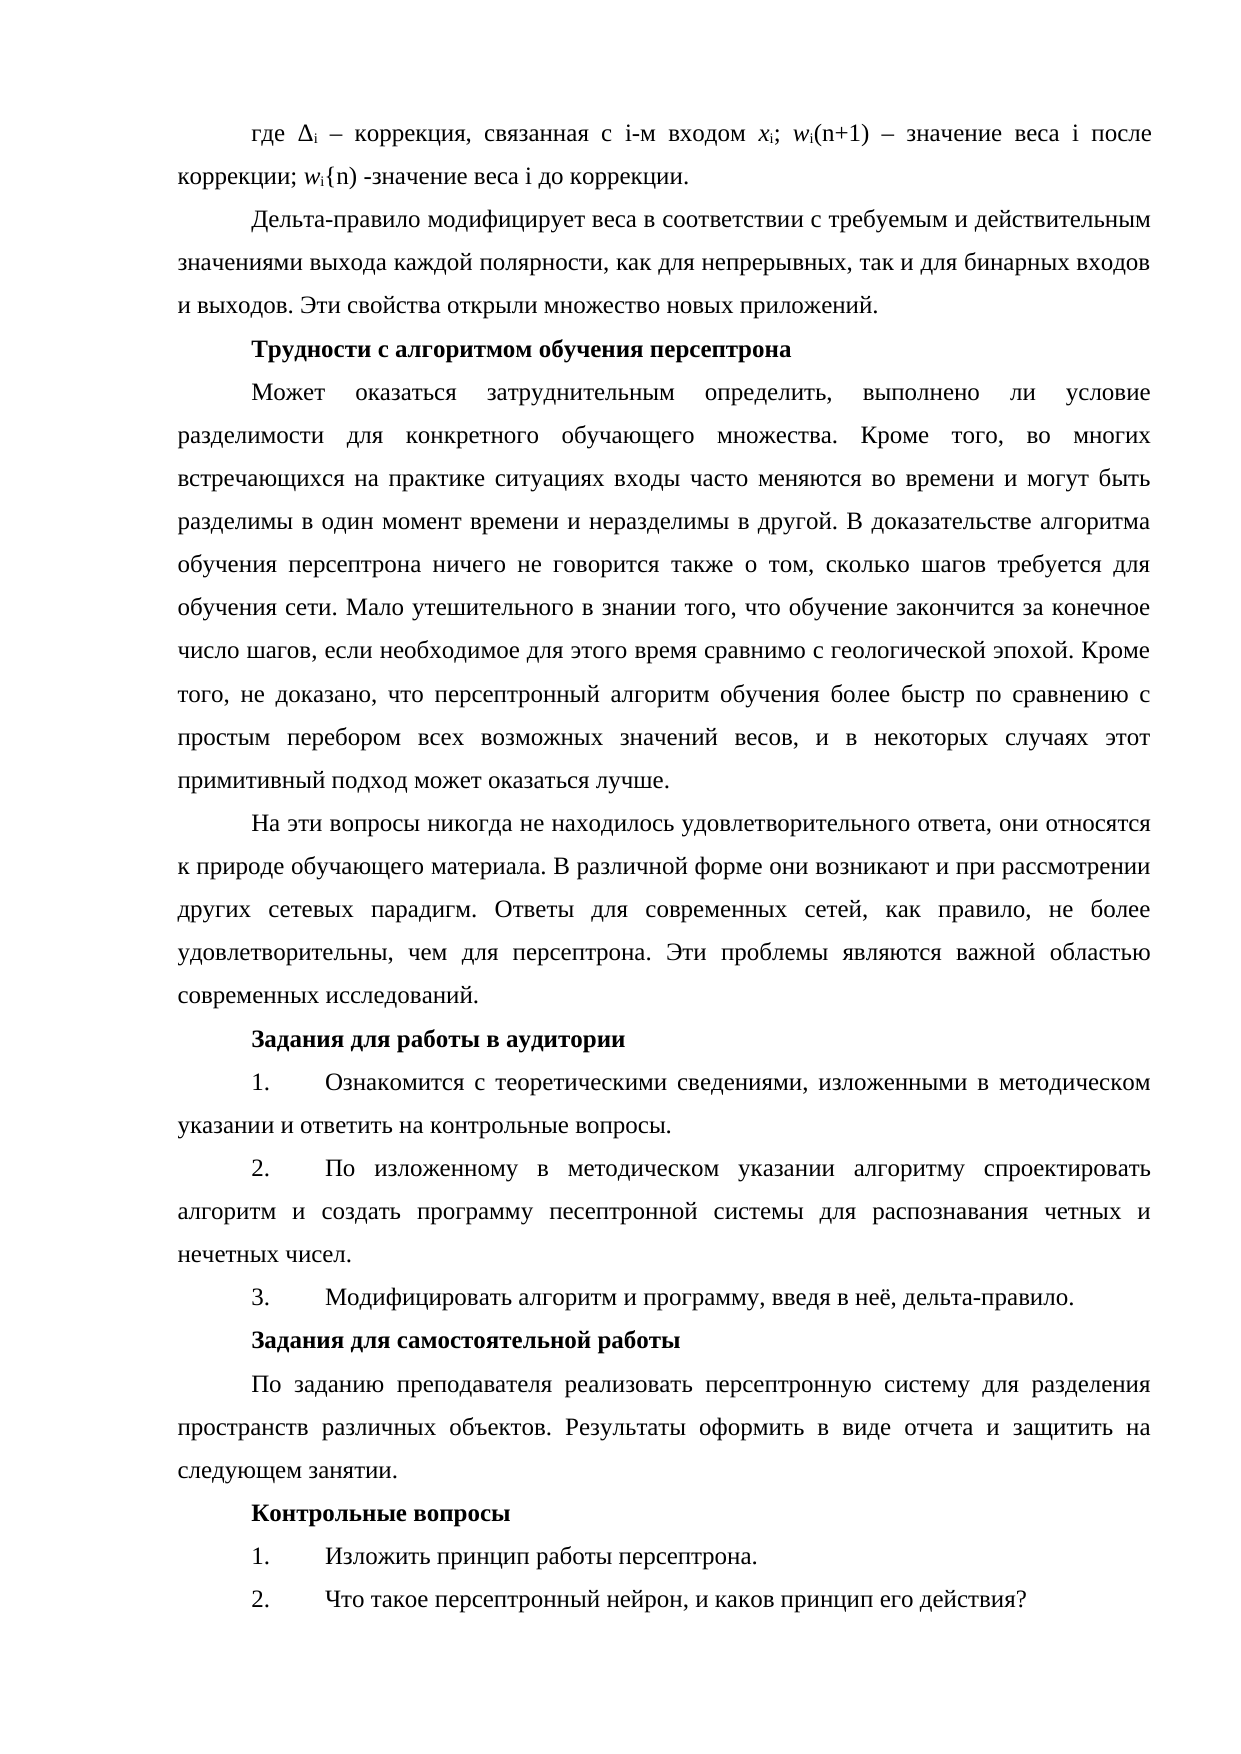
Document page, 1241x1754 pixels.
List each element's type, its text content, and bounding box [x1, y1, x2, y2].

subtitle Трудности с алгоритмом обучения персептрона [177, 334, 1152, 362]
list Ознакомится с теоретическими сведениями, изложенными в методическом указании и ответить на контрольные вопросы. [177, 1067, 1152, 1139]
list Что такое персептронный нейрон, и каков принцип его действия? [177, 1584, 1152, 1613]
subtitle Задания для работы в аудитории [177, 1024, 1152, 1052]
list Модифицировать алгоритм и программу, введя в неё, дельта-правило. [177, 1282, 1152, 1311]
text Может оказаться затруднительным определить, выполнено ли условие разделимости для конкретного обучающего множества. Кроме того, во многих встречающихся на практике ситуациях входы часто меняются во времени и могут быть разделимы в один момент времени и неразделимы в другой. В доказательстве алгоритма обучения персептрона ничего не говорится также о том, сколько шагов требуется для обучения сети. Мало утешительного в знании того, что обучение закончится за конечное число шагов, если необходимое для этого время сравнимо с геологической эпохой. Кроме того, не доказано, что персептронный алгоритм обучения более быстр по сравнению с простым перебором всех возможных значений весов, и в некоторых случаях этот примитивный подход может оказаться лучше. [177, 377, 1152, 794]
subtitle Контрольные вопросы [177, 1498, 1152, 1527]
text где Δi – коррекция, связанная с i-м входом хi; wi(n+1) – значение веса i после коррекции; wi{n) -значение веса i до коррекции. [177, 118, 1152, 190]
text На эти вопросы никогда не находилось удовлетворительного ответа, они относятся к природе обучающего материала. В различной форме они возникают и при рассмотрении других сетевых парадигм. Ответы для современных сетей, как правило, не более удовлетворительны, чем для персептрона. Эти проблемы являются важной областью современных исследований. [177, 808, 1152, 1009]
text Дельта-правило модифицирует веса в соответствии с требуемым и действительным значениями выхода каждой полярности, как для непрерывных, так и для бинарных входов и выходов. Эти свойства открыли множество новых приложений. [177, 204, 1152, 319]
list По изложенному в методическом указании алгоритму спроектировать алгоритм и создать программу песептронной системы для распознавания четных и нечетных чисел. [177, 1153, 1152, 1268]
subtitle Задания для самостоятельной работы [177, 1326, 1152, 1354]
list Изложить принцип работы персептрона. [177, 1541, 1152, 1570]
text По заданию преподавателя реализовать персептронную систему для разделения пространств различных объектов. Результаты оформить в виде отчета и защитить на следующем занятии. [177, 1369, 1152, 1484]
